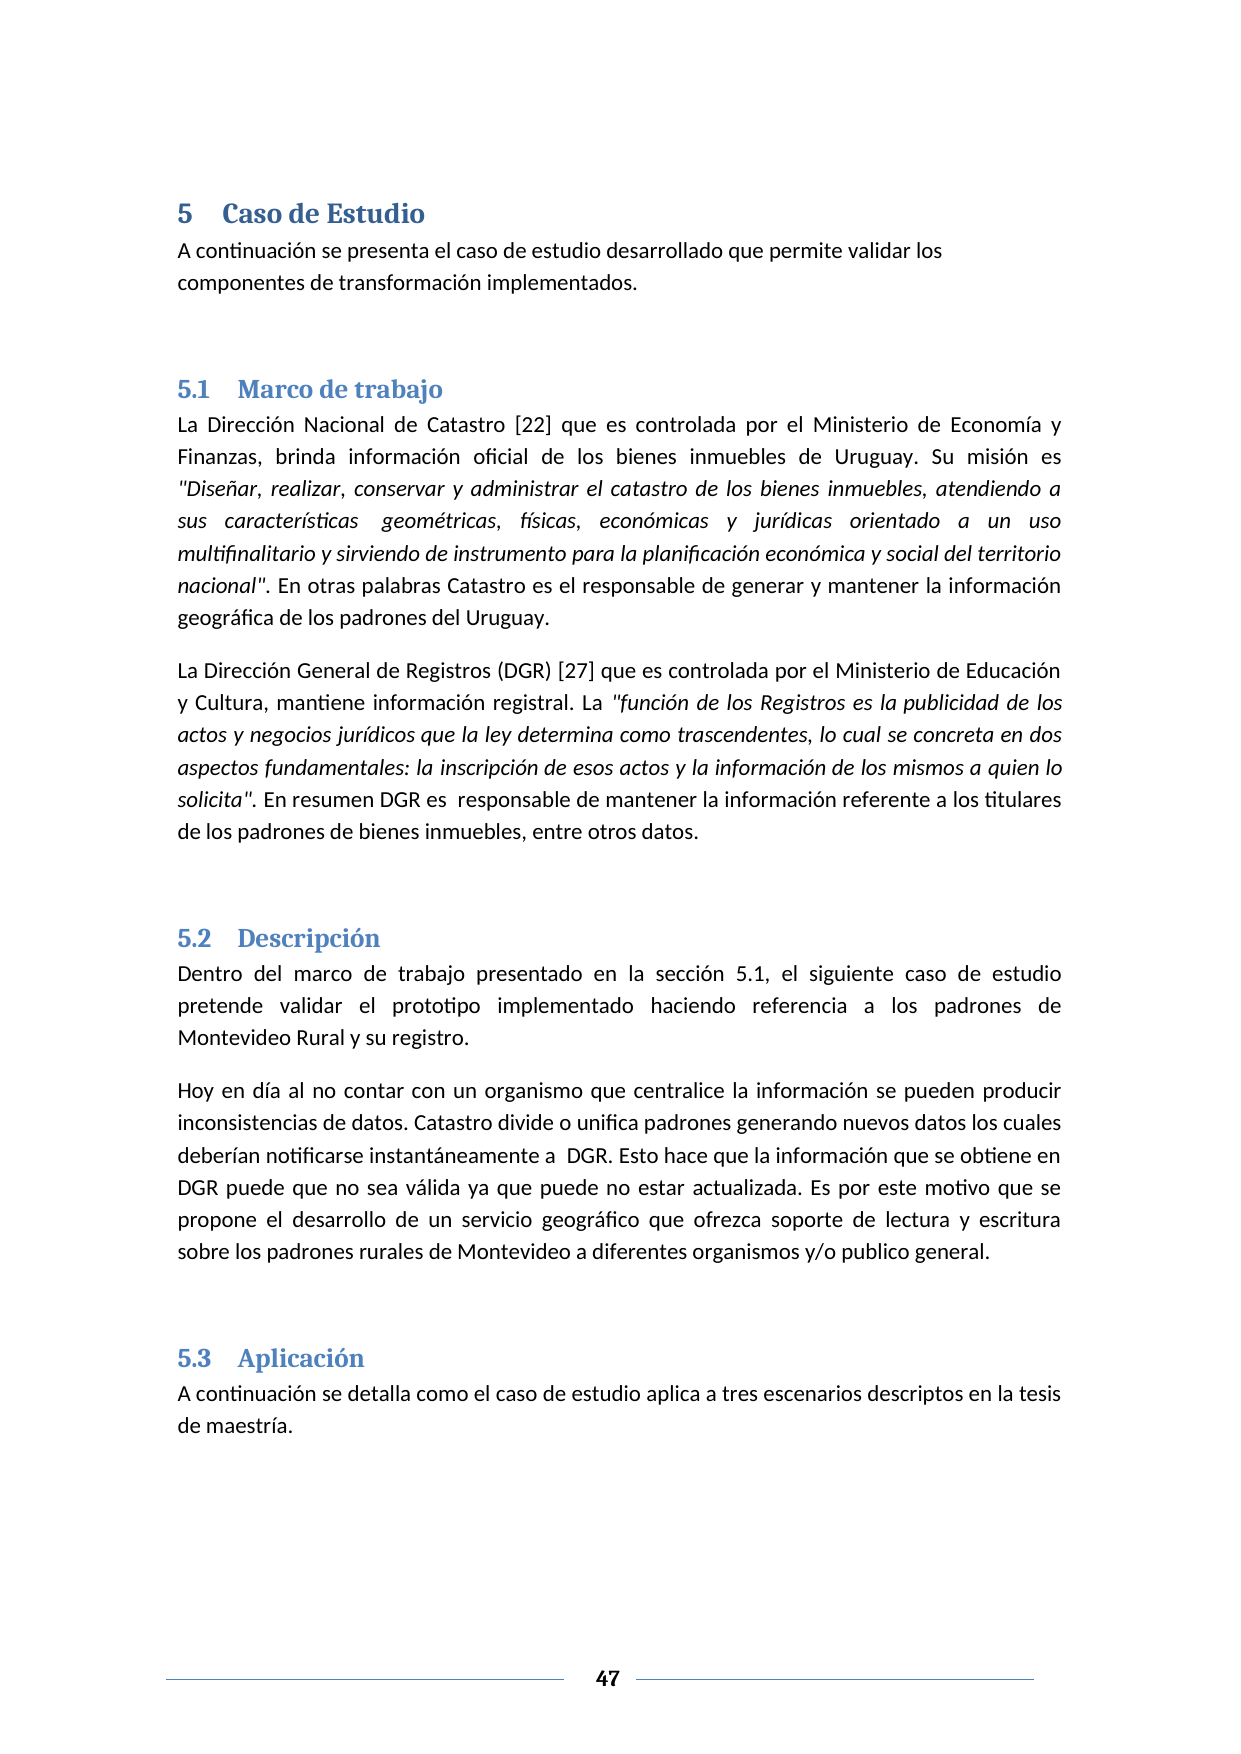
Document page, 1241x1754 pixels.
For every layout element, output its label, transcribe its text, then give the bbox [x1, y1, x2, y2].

text Dentro del marco de trabajo presentado en la sección 5.1, el siguiente caso de estudio pretende validar el prototipo implementado haciendo referencia a los padrones de Montevideo Rural y su registro. [177, 959, 1063, 1051]
subtitle Marco de trabajo [177, 374, 1063, 406]
text A continuación se detalla como el caso de estudio aplica a tres escenarios descriptos en la tesis de maestría. [177, 1379, 1063, 1439]
text La Dirección Nacional de Catastro [22] que es controlada por el Ministerio de Economía y Finanzas, brinda información oficial de los bienes inmuebles de Uruguay. Su misión es "Diseñar, realizar, conservar y administrar el catastro de los bienes inmuebles, atendiendo a sus características geométricas, físicas, económicas y jurídicas orientado a un uso multifinalitario y sirviendo de instrumento para la planificación económica y social del territorio nacional". En otras palabras Catastro es el responsable de generar y mantener la información geográfica de los padrones del Uruguay. [177, 410, 1063, 631]
text A continuación se presenta el caso de estudio desarrollado que permite validar los componentes de transformación implementados. [177, 236, 1063, 296]
text Hoy en día al no contar con un organismo que centralice la información se pueden producir inconsistencias de datos. Catastro divide o unifica padrones generando nuevos datos los cuales deberían notificarse instantáneamente a DGR. Esto hace que la información que se obtiene en DGR puede que no sea válida ya que puede no estar actualizada. Es por este motivo que se propone el desarrollo de un servicio geográfico que ofrezca soporte de lectura y escritura sobre los padrones rurales de Montevideo a diferentes organismos y/o publico general. [177, 1076, 1063, 1265]
subtitle Aplicación [177, 1343, 1063, 1374]
subtitle Descripción [177, 923, 1063, 954]
text La Dirección General de Registros (DGR) [27] que es controlada por el Ministerio de Educación y Cultura, mantiene información registral. La "función de los Registros es la publicidad de los actos y negocios jurídicos que la ley determina como trascendentes, lo cual se concreta en dos aspectos fundamentales: la inscripción de esos actos y la información de los mismos a quien lo solicita". En resumen DGR es responsable de mantener la información referente a los titulares de los padrones de bienes inmuebles, entre otros datos. [177, 656, 1063, 845]
subtitle Caso de Estudio [177, 198, 1063, 231]
